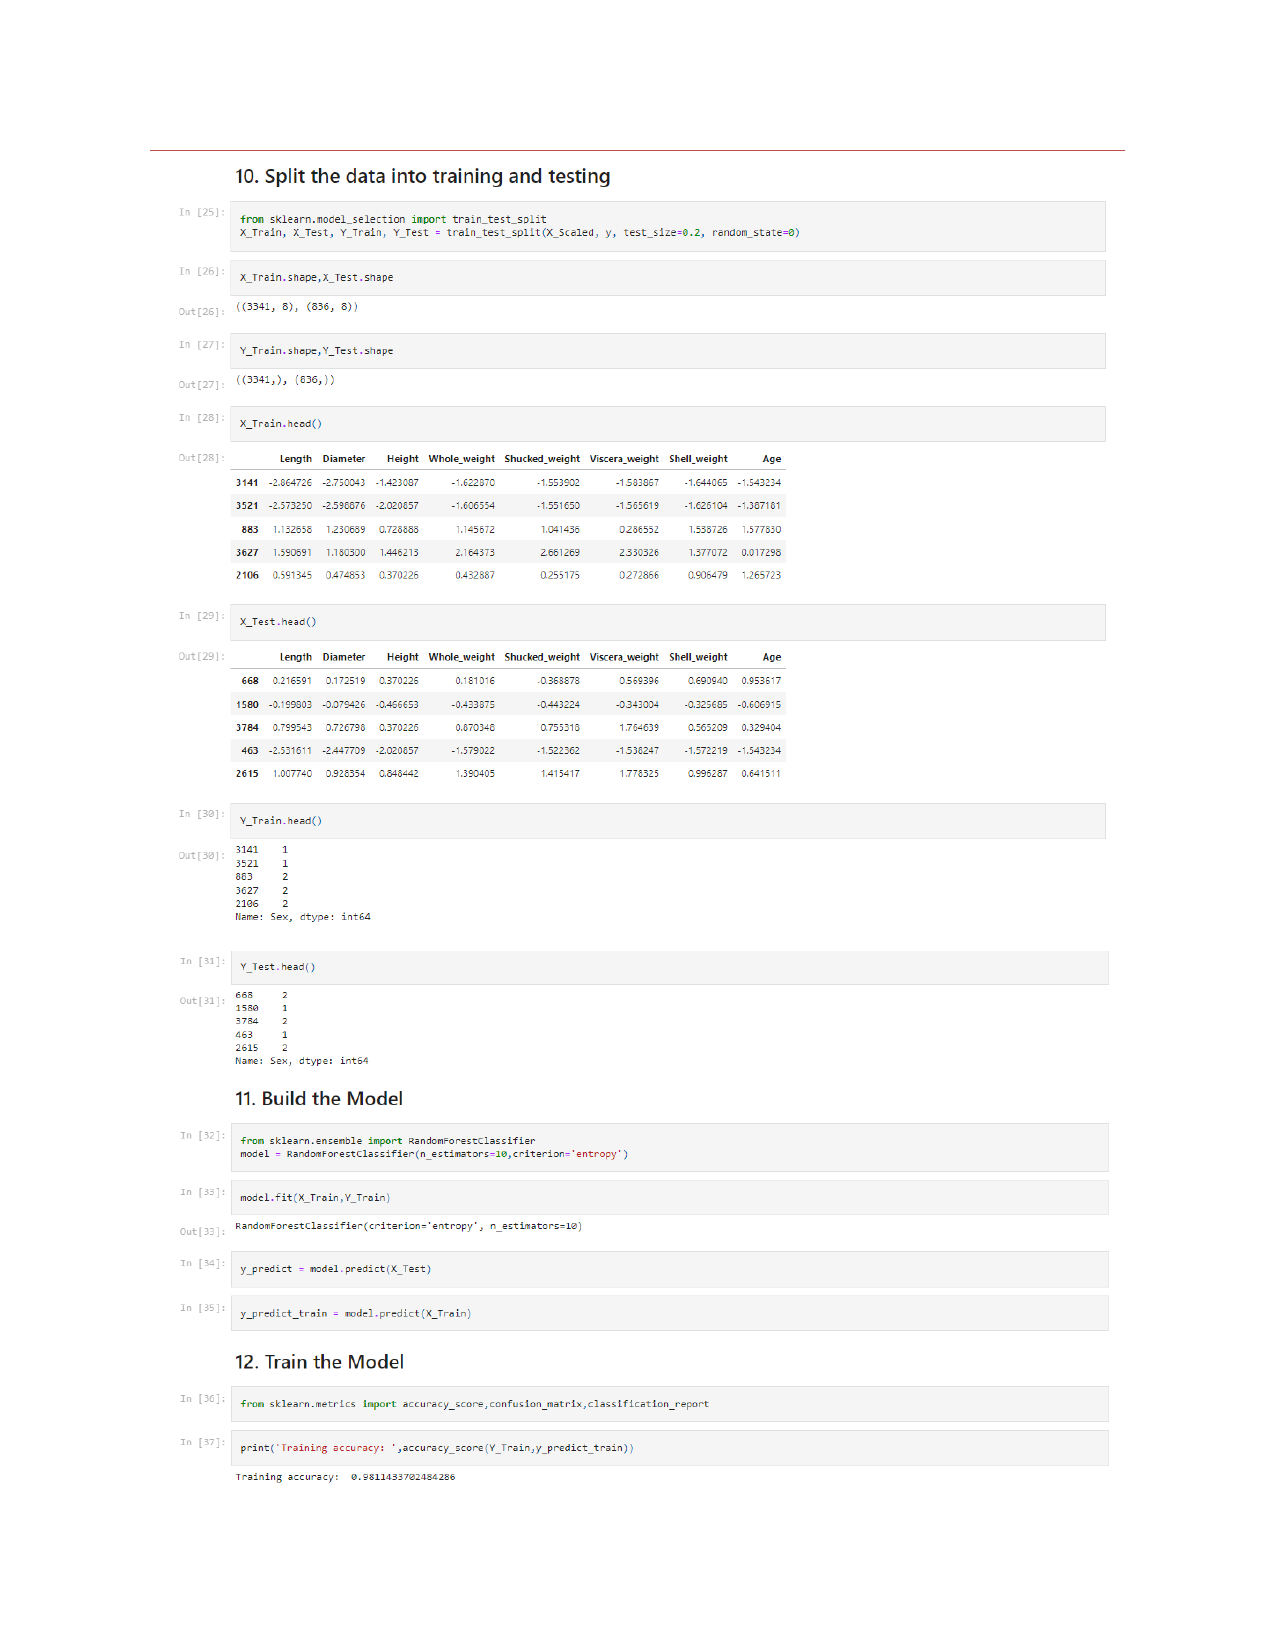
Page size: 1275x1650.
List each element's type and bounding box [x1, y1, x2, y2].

picture [150, 951, 1125, 1500]
picture [150, 150, 1125, 927]
